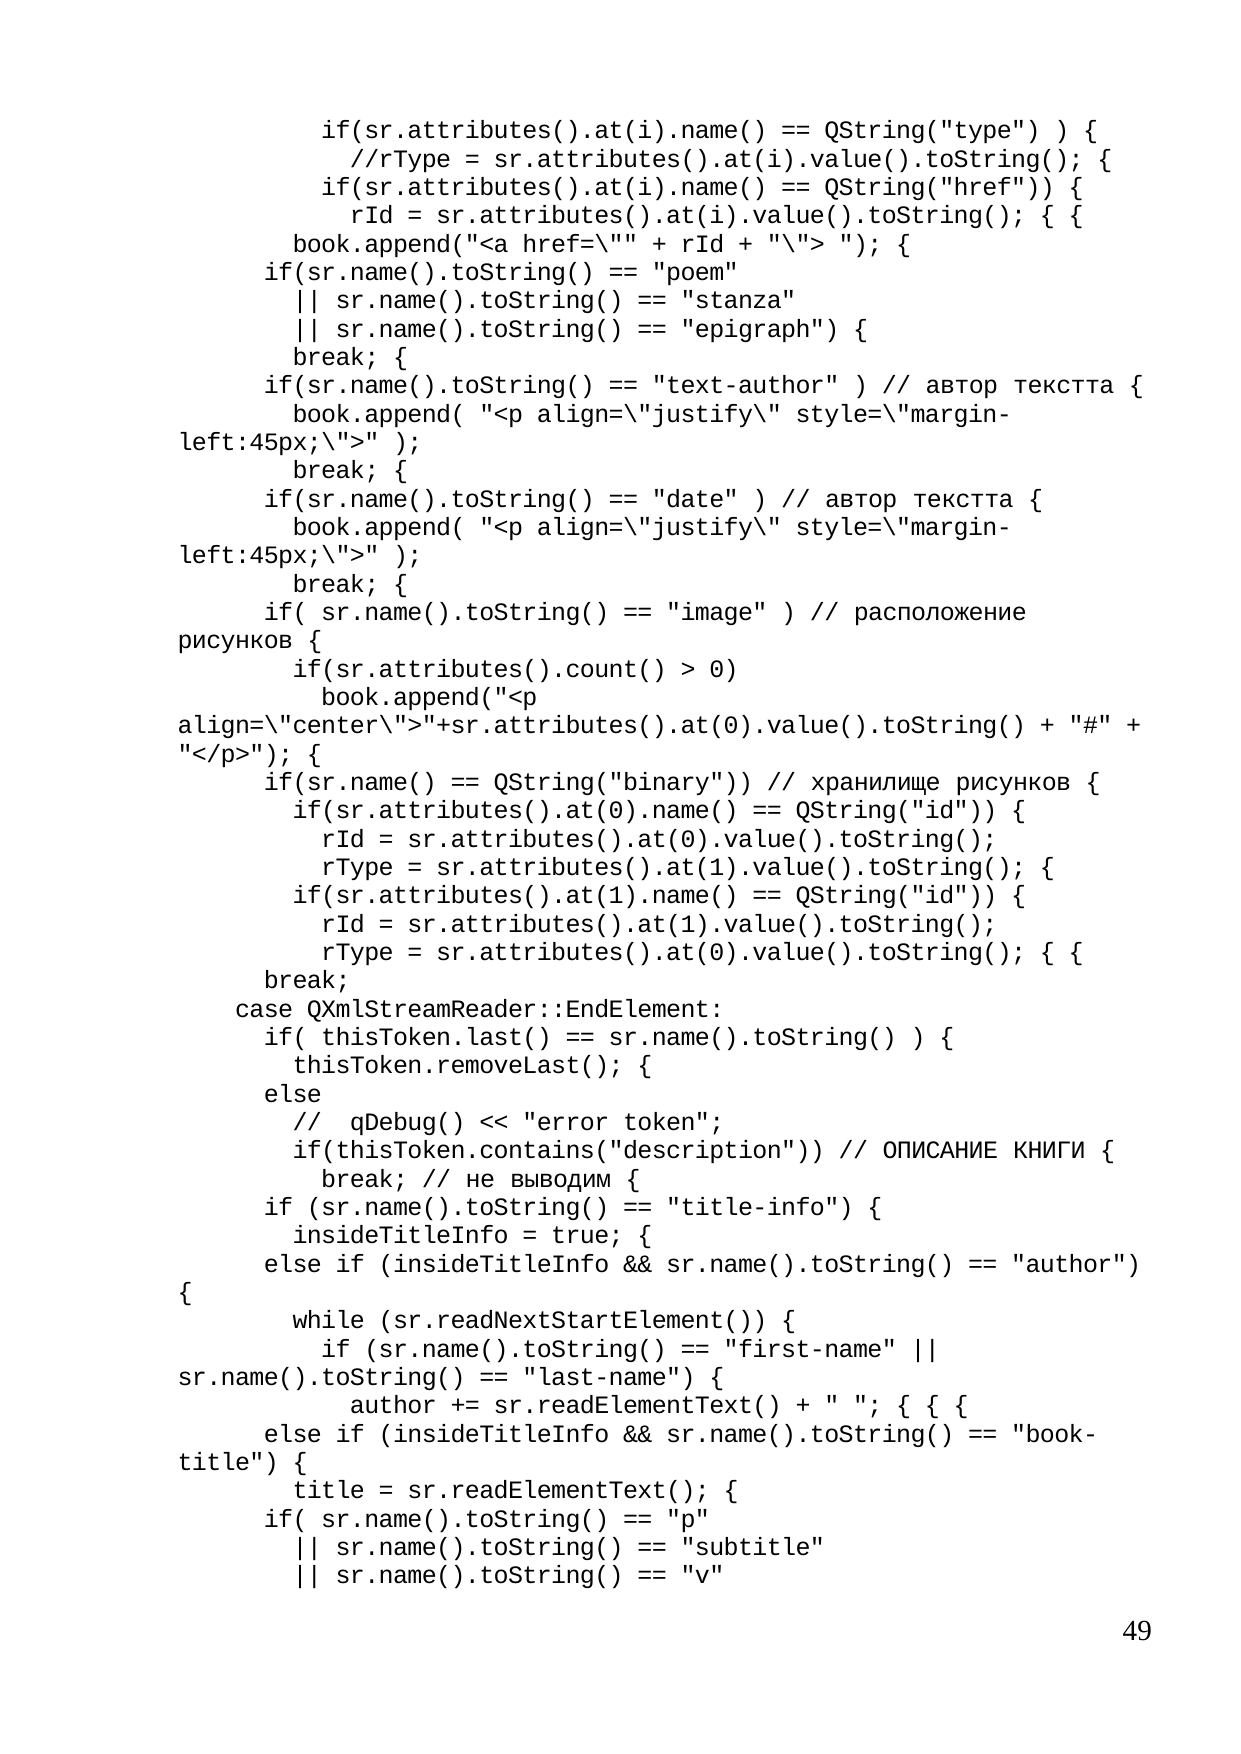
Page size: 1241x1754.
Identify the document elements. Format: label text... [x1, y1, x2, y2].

text if(sr.name().toString() == "date" ) // автор текстта { [177, 486, 1152, 515]
text break; { [177, 571, 1152, 600]
text case QXmlStreamReader::EndElement: [177, 996, 1152, 1025]
text book.append( "<p align=\"justify\" style=\"margin-left:45px;\">" ); [177, 515, 1152, 571]
text if( sr.name().toString() == "p" [177, 1506, 1152, 1535]
text rType = sr.attributes().at(0).value().toString(); { { [177, 940, 1152, 968]
text if(sr.attributes().at(i).name() == QString("type") ) { [177, 118, 1152, 146]
text if(sr.attributes().at(1).name() == QString("id")) { [177, 883, 1152, 911]
text break; { [177, 458, 1152, 486]
text if(sr.attributes().at(0).name() == QString("id")) { [177, 798, 1152, 826]
text else if (insideTitleInfo && sr.name().toString() == "author") { [177, 1251, 1152, 1308]
text // qDebug() << "error token"; [177, 1110, 1152, 1138]
text title = sr.readElementText(); { [177, 1478, 1152, 1506]
text if (sr.name().toString() == "title-info") { [177, 1195, 1152, 1223]
text rType = sr.attributes().at(1).value().toString(); { [177, 855, 1152, 883]
text if (sr.name().toString() == "first-name" || sr.name().toString() == "last-name") { [177, 1336, 1152, 1393]
text || sr.name().toString() == "v" [177, 1563, 1152, 1591]
text while (sr.readNextStartElement()) { [177, 1308, 1152, 1336]
text if(thisToken.contains("description")) // ОПИСАНИЕ КНИГИ { [177, 1138, 1152, 1166]
text insideTitleInfo = true; { [177, 1223, 1152, 1251]
text if( thisToken.last() == sr.name().toString() ) { [177, 1025, 1152, 1053]
text if(sr.attributes().at(i).name() == QString("href")) { [177, 175, 1152, 203]
text book.append( "<p align=\"justify\" style=\"margin-left:45px;\">" ); [177, 401, 1152, 458]
text else if (insideTitleInfo && sr.name().toString() == "book-title") { [177, 1421, 1152, 1478]
text || sr.name().toString() == "subtitle" [177, 1535, 1152, 1563]
text if(sr.name().toString() == "text-author" ) // автор текстта { [177, 373, 1152, 401]
text book.append("<a href=\"" + rId + "\"> "); { [177, 231, 1152, 260]
text break; // не выводим { [177, 1166, 1152, 1195]
text book.append("<p align=\"center\">"+sr.attributes().at(0).value().toString() + "#" + "</p>"); { [177, 685, 1152, 770]
text rId = sr.attributes().at(0).value().toString(); [177, 826, 1152, 855]
text author += sr.readElementText() + " "; { { { [177, 1393, 1152, 1421]
text if(sr.attributes().count() > 0) [177, 656, 1152, 685]
text break; [177, 968, 1152, 996]
text rId = sr.attributes().at(i).value().toString(); { { [177, 203, 1152, 231]
text thisToken.removeLast(); { [177, 1053, 1152, 1081]
text || sr.name().toString() == "stanza" [177, 288, 1152, 316]
text //rType = sr.attributes().at(i).value().toString(); { [177, 146, 1152, 175]
text if(sr.name().toString() == "poem" [177, 260, 1152, 288]
text rId = sr.attributes().at(1).value().toString(); [177, 911, 1152, 940]
text else [177, 1081, 1152, 1110]
text if(sr.name() == QString("binary")) // хранилище рисунков { [177, 770, 1152, 798]
text if( sr.name().toString() == "image" ) // расположение рисунков { [177, 600, 1152, 656]
text || sr.name().toString() == "epigraph") { [177, 316, 1152, 345]
text break; { [177, 345, 1152, 373]
